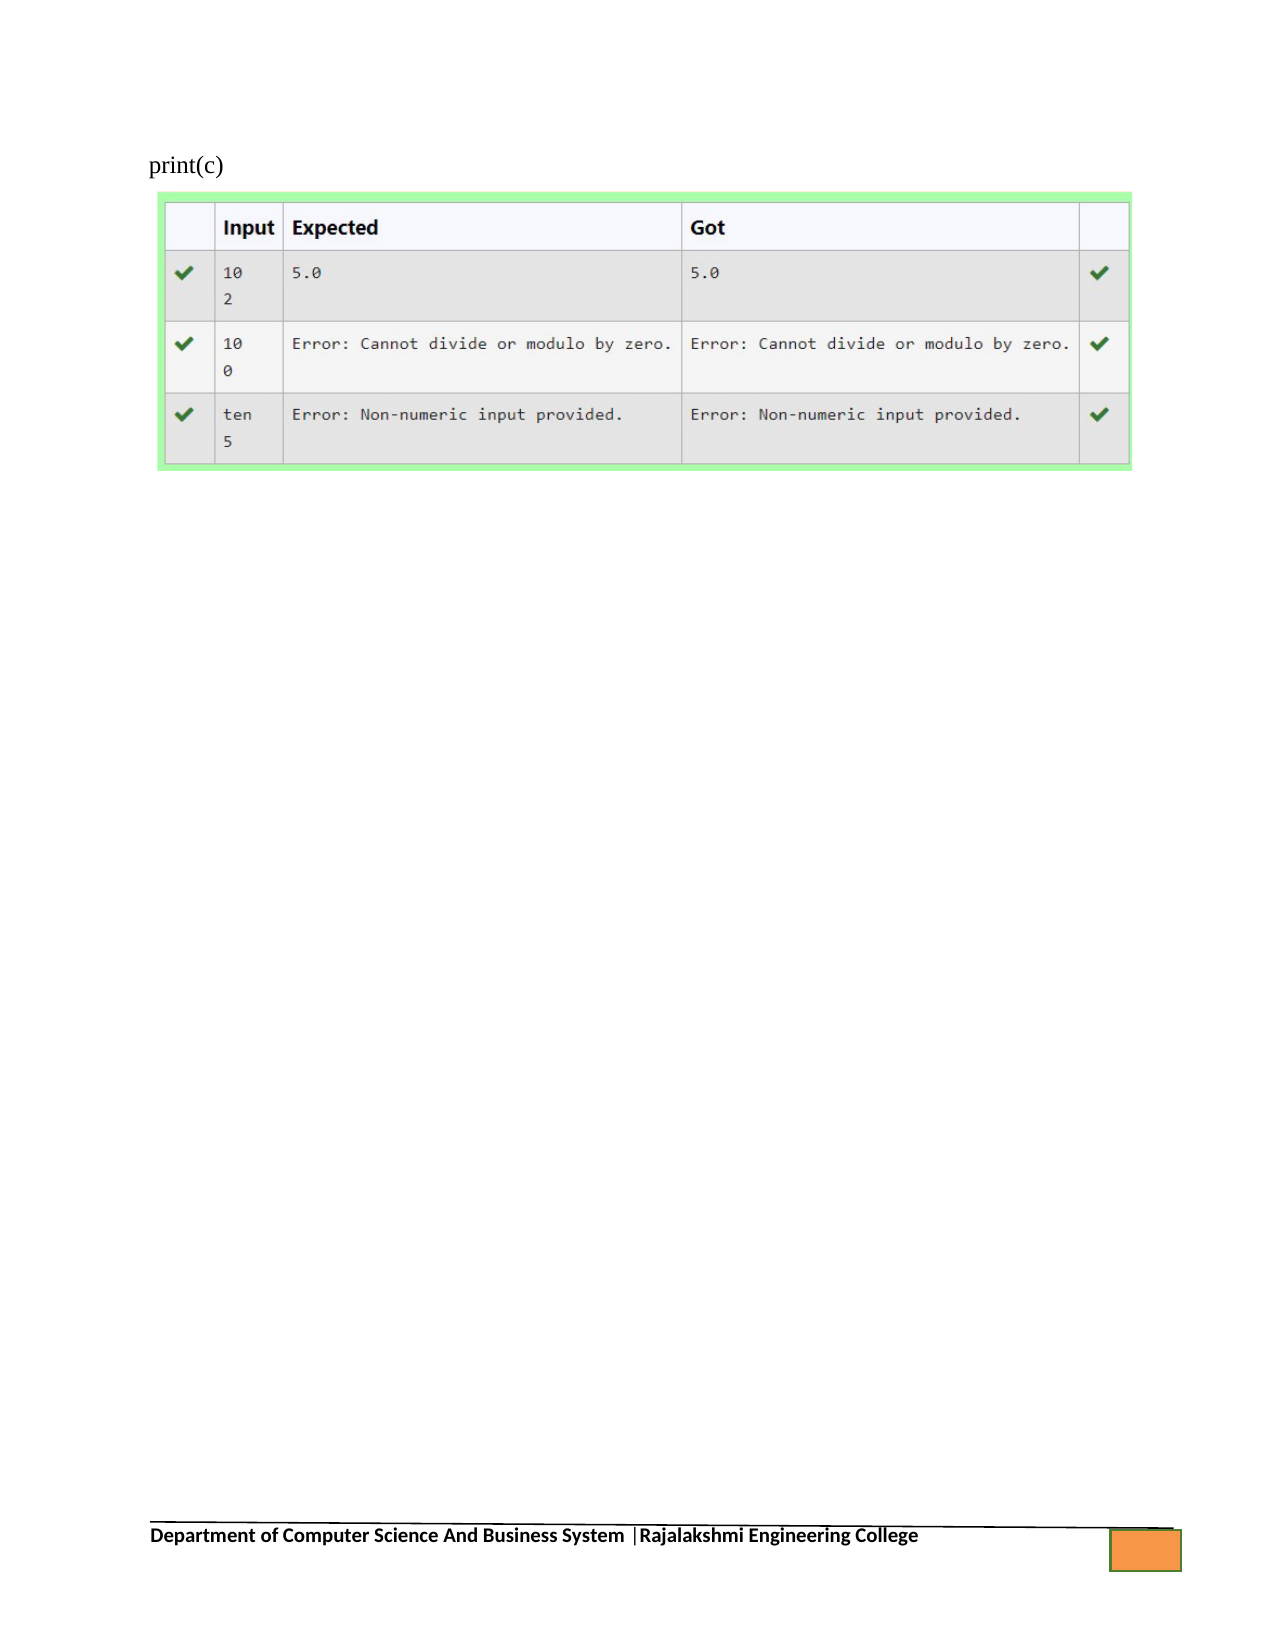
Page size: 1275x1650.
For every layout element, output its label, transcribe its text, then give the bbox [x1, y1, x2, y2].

text print(c) [148, 150, 617, 179]
picture [157, 191, 1133, 471]
